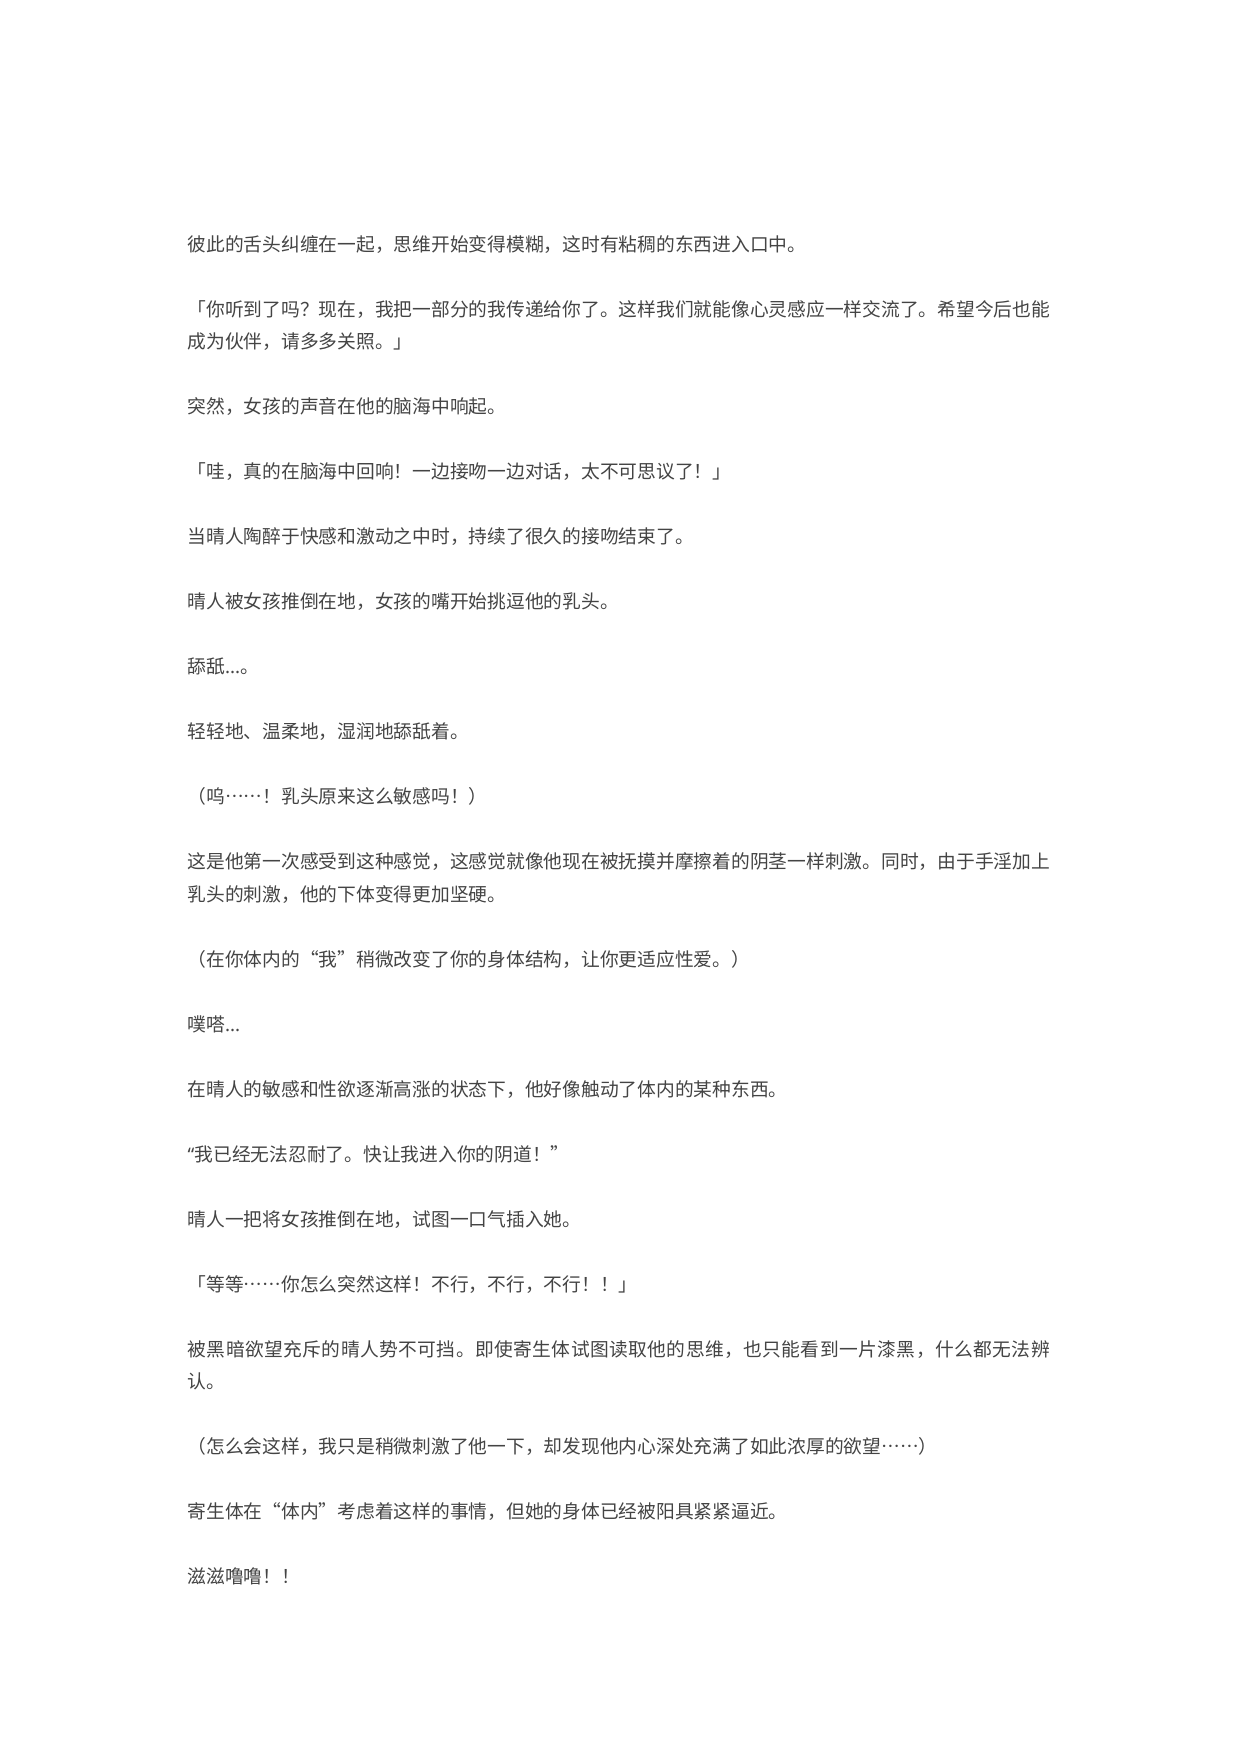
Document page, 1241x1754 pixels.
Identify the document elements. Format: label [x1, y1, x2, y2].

text [187, 162, 1053, 1592]
